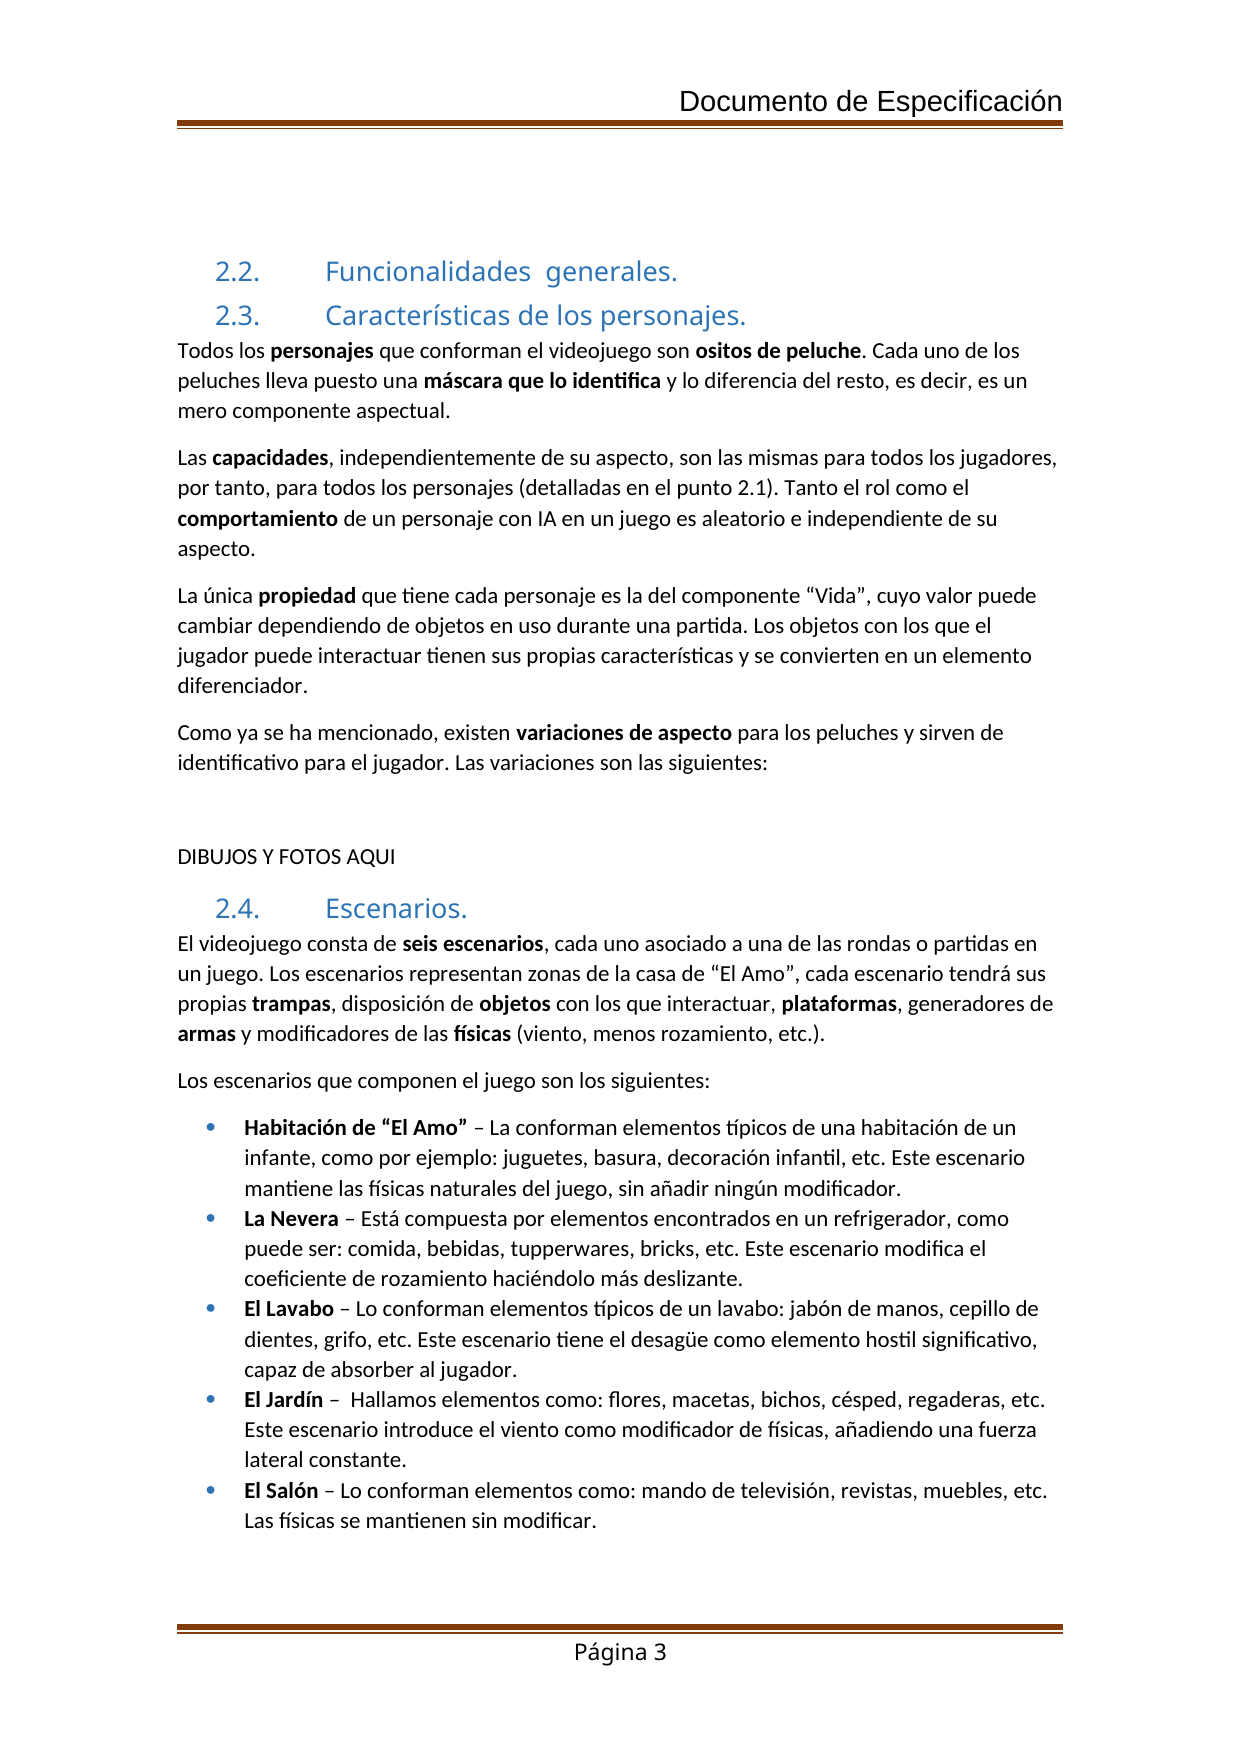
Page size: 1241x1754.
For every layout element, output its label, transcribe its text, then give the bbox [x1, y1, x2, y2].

text Los escenarios que componen el juego son los siguientes: [177, 1066, 1063, 1094]
list La Nevera – Está compuesta por elementos encontrados en un refrigerador, como puede ser: comida, bebidas, tupperwares, bricks, etc. Este escenario modifica el coeficiente de rozamiento haciéndolo más deslizante. [207, 1204, 1063, 1292]
text DIBUJOS Y FOTOS AQUI [177, 842, 1063, 870]
subtitle Características de los personajes. [215, 296, 1063, 333]
text La única propiedad que tiene cada personaje es la del componente “Vida”, cuyo valor puede cambiar dependiendo de objetos en uso durante una partida. Los objetos con los que el jugador puede interactuar tienen sus propias características y se convierten en un elemento diferenciador. [177, 581, 1063, 699]
text Las capacidades, independientemente de su aspecto, son las mismas para todos los jugadores, por tanto, para todos los personajes (detalladas en el punto 2.1). Tanto el rol como el comportamiento de un personaje con IA en un juego es aleatorio e independiente de su aspecto. [177, 443, 1063, 562]
text Como ya se ha mencionado, existen variaciones de aspecto para los peluches y sirven de identificativo para el jugador. Las variaciones son las siguientes: [177, 718, 1063, 776]
list El Salón – Lo conforman elementos como: mando de televisión, revistas, muebles, etc. Las físicas se mantienen sin modificar. [207, 1476, 1063, 1534]
text El videojuego consta de seis escenarios, cada uno asociado a una de las rondas o partidas en un juego. Los escenarios representan zonas de la casa de “El Amo”, cada escenario tendrá sus propias trampas, disposición de objetos con los que interactuar, plataformas, generadores de armas y modificadores de las físicas (viento, menos rozamiento, etc.). [177, 929, 1063, 1047]
list Habitación de “El Amo” – La conforman elementos típicos de una habitación de un infante, como por ejemplo: juguetes, basura, decoración infantil, etc. Este escenario mantiene las físicas naturales del juego, sin añadir ningún modificador. [207, 1113, 1063, 1202]
text Todos los personajes que conforman el videojuego son ositos de peluche. Cada uno de los peluches lleva puesto una máscara que lo identifica y lo diferencia del resto, es decir, es un mero componente aspectual. [177, 336, 1063, 424]
list El Lavabo – Lo conforman elementos típicos de un lavabo: jabón de manos, cepillo de dientes, grifo, etc. Este escenario tiene el desagüe como elemento hostil significativo, capaz de absorber al jugador. [207, 1294, 1063, 1383]
subtitle Escenarios. [215, 889, 1063, 926]
list El Jardín – Hallamos elementos como: flores, macetas, bichos, césped, regaderas, etc. Este escenario introduce el viento como modificador de físicas, añadiendo una fuerza lateral constante. [207, 1385, 1063, 1473]
subtitle Funcionalidades generales. [215, 252, 1063, 289]
